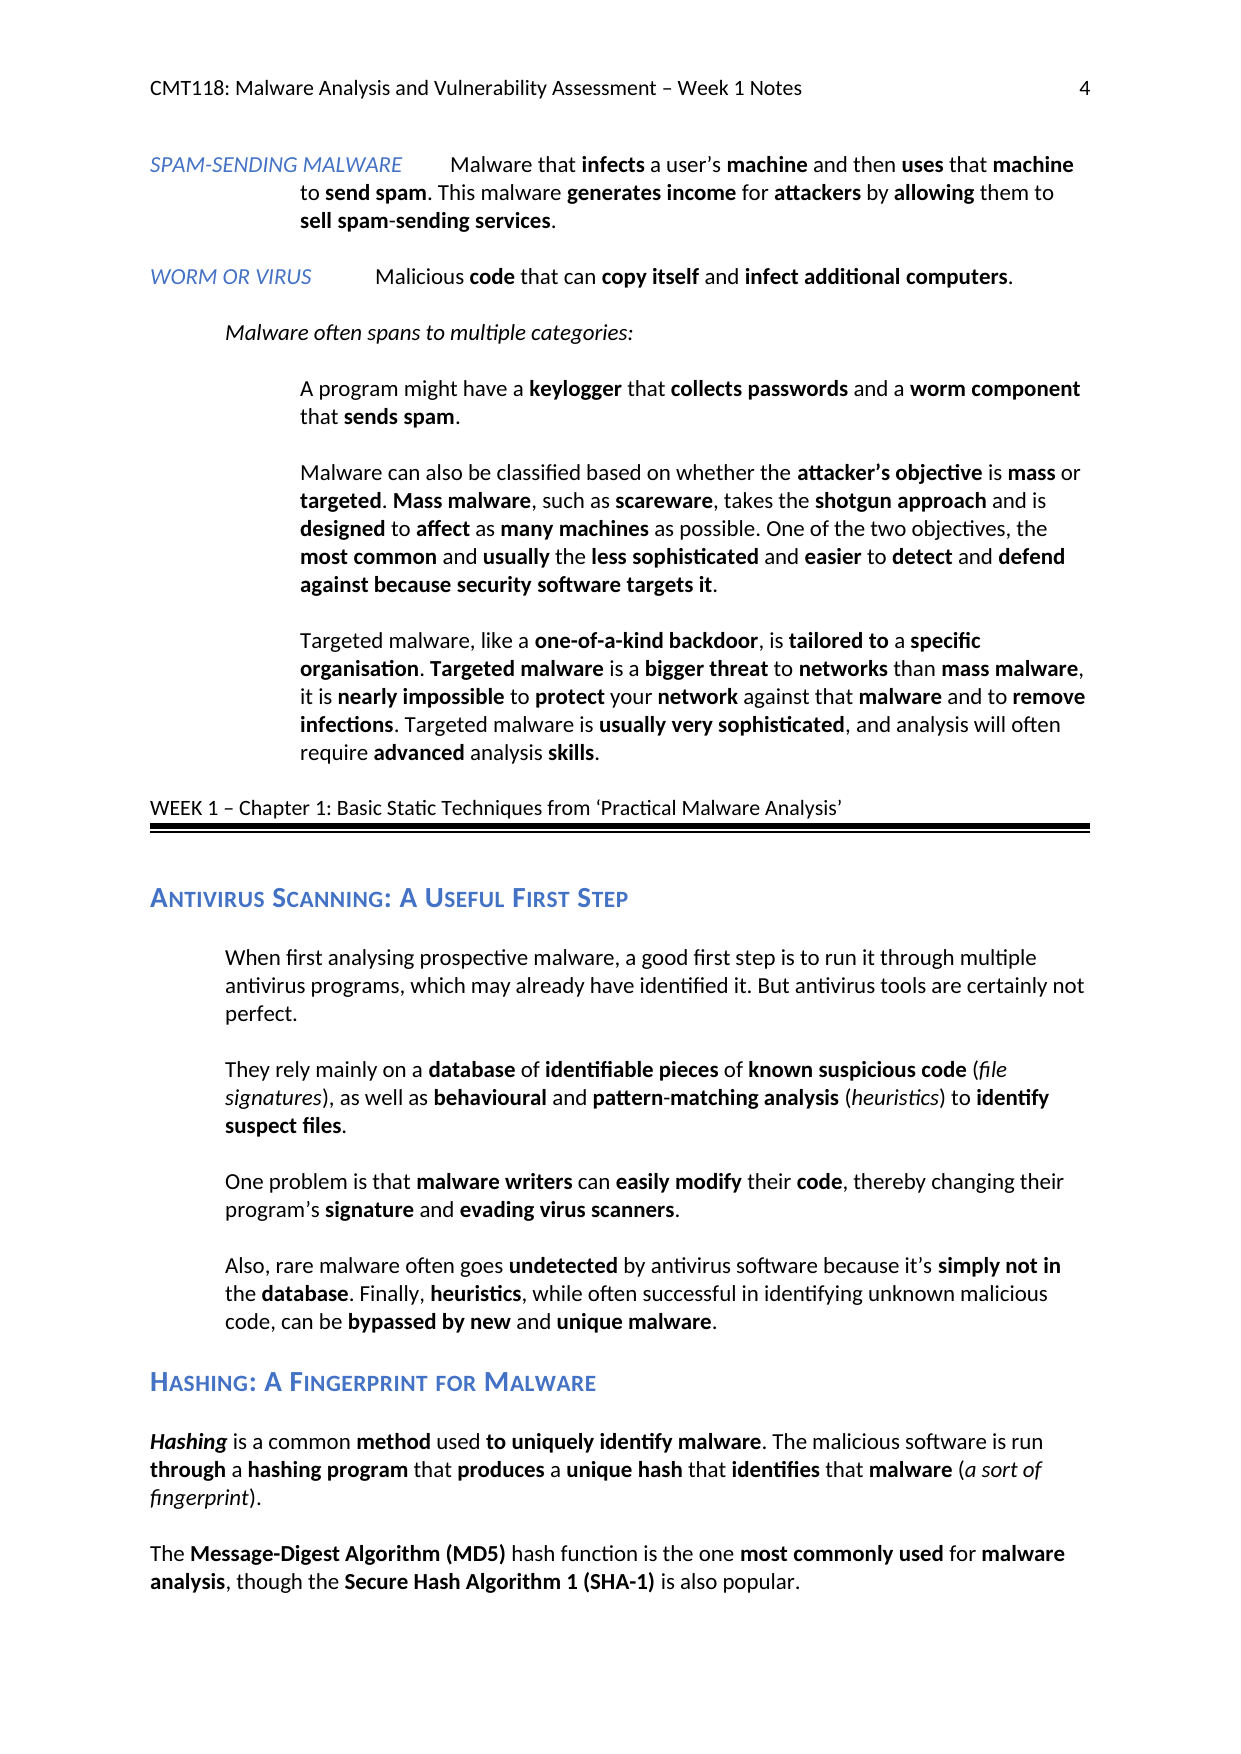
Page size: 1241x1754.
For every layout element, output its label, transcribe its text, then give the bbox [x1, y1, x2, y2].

text Targeted malware, like a one-of-a-kind backdoor, is tailored to a specific organisation. Targeted malware is a bigger threat to networks than mass malware, it is nearly impossible to protect your network against that malware and to remove infections. Targeted malware is usually very sophisticated, and analysis will often require advanced analysis skills. [150, 626, 1090, 766]
text When first analysing prospective malware, a good first step is to run it through multiple antivirus programs, which may already have identified it. But antivirus tools are certainly not perfect. [225, 943, 1090, 1027]
text Hashing: A Fingerprint for Malware [150, 1363, 1090, 1399]
text WEEK 1 – Chapter 1: Basic Static Techniques from ‘Practical Malware Analysis’ [150, 794, 1090, 823]
text WORM OR VIRUS Malicious code that can copy itself and infect additional computers. [150, 262, 1090, 290]
text A program might have a keylogger that collects passwords and a worm component that sends spam. [150, 374, 1090, 430]
text Malware can also be classified based on whether the attacker’s objective is mass or targeted. Mass malware, such as scareware, takes the shotgun approach and is designed to affect as many machines as possible. One of the two objectives, the most common and usually the less sophisticated and easier to detect and defend against because security software targets it. [300, 458, 1090, 598]
text Also, rare malware often goes undetected by antivirus software because it’s simply not in the database. Finally, heuristics, while often successful in identifying unknown malicious code, can be bypassed by new and unique malware. [225, 1251, 1090, 1335]
text Malware often spans to multiple categories: [225, 318, 1090, 346]
text SPAM-SENDING MALWARE Malware that infects a user’s machine and then uses that machine to send spam. This malware generates income for attackers by allowing them to sell spam-sending services. [150, 150, 1090, 234]
text One problem is that malware writers can easily modify their code, thereby changing their program’s signature and evading virus scanners. [225, 1167, 1090, 1223]
text Antivirus Scanning: A Useful First Step [150, 879, 1090, 915]
text They rely mainly on a database of identifiable pieces of known suspicious code (file signatures), as well as behavioural and pattern-matching analysis (heuristics) to identify suspect files. [225, 1055, 1090, 1139]
text The Message-Digest Algorithm (MD5) hash function is the one most commonly used for malware analysis, though the Secure Hash Algorithm 1 (SHA-1) is also popular. [150, 1539, 1090, 1595]
text Hashing is a common method used to uniquely identify malware. The malicious software is run through a hashing program that produces a unique hash that identifies that malware (a sort of fingerprint). [150, 1427, 1090, 1511]
